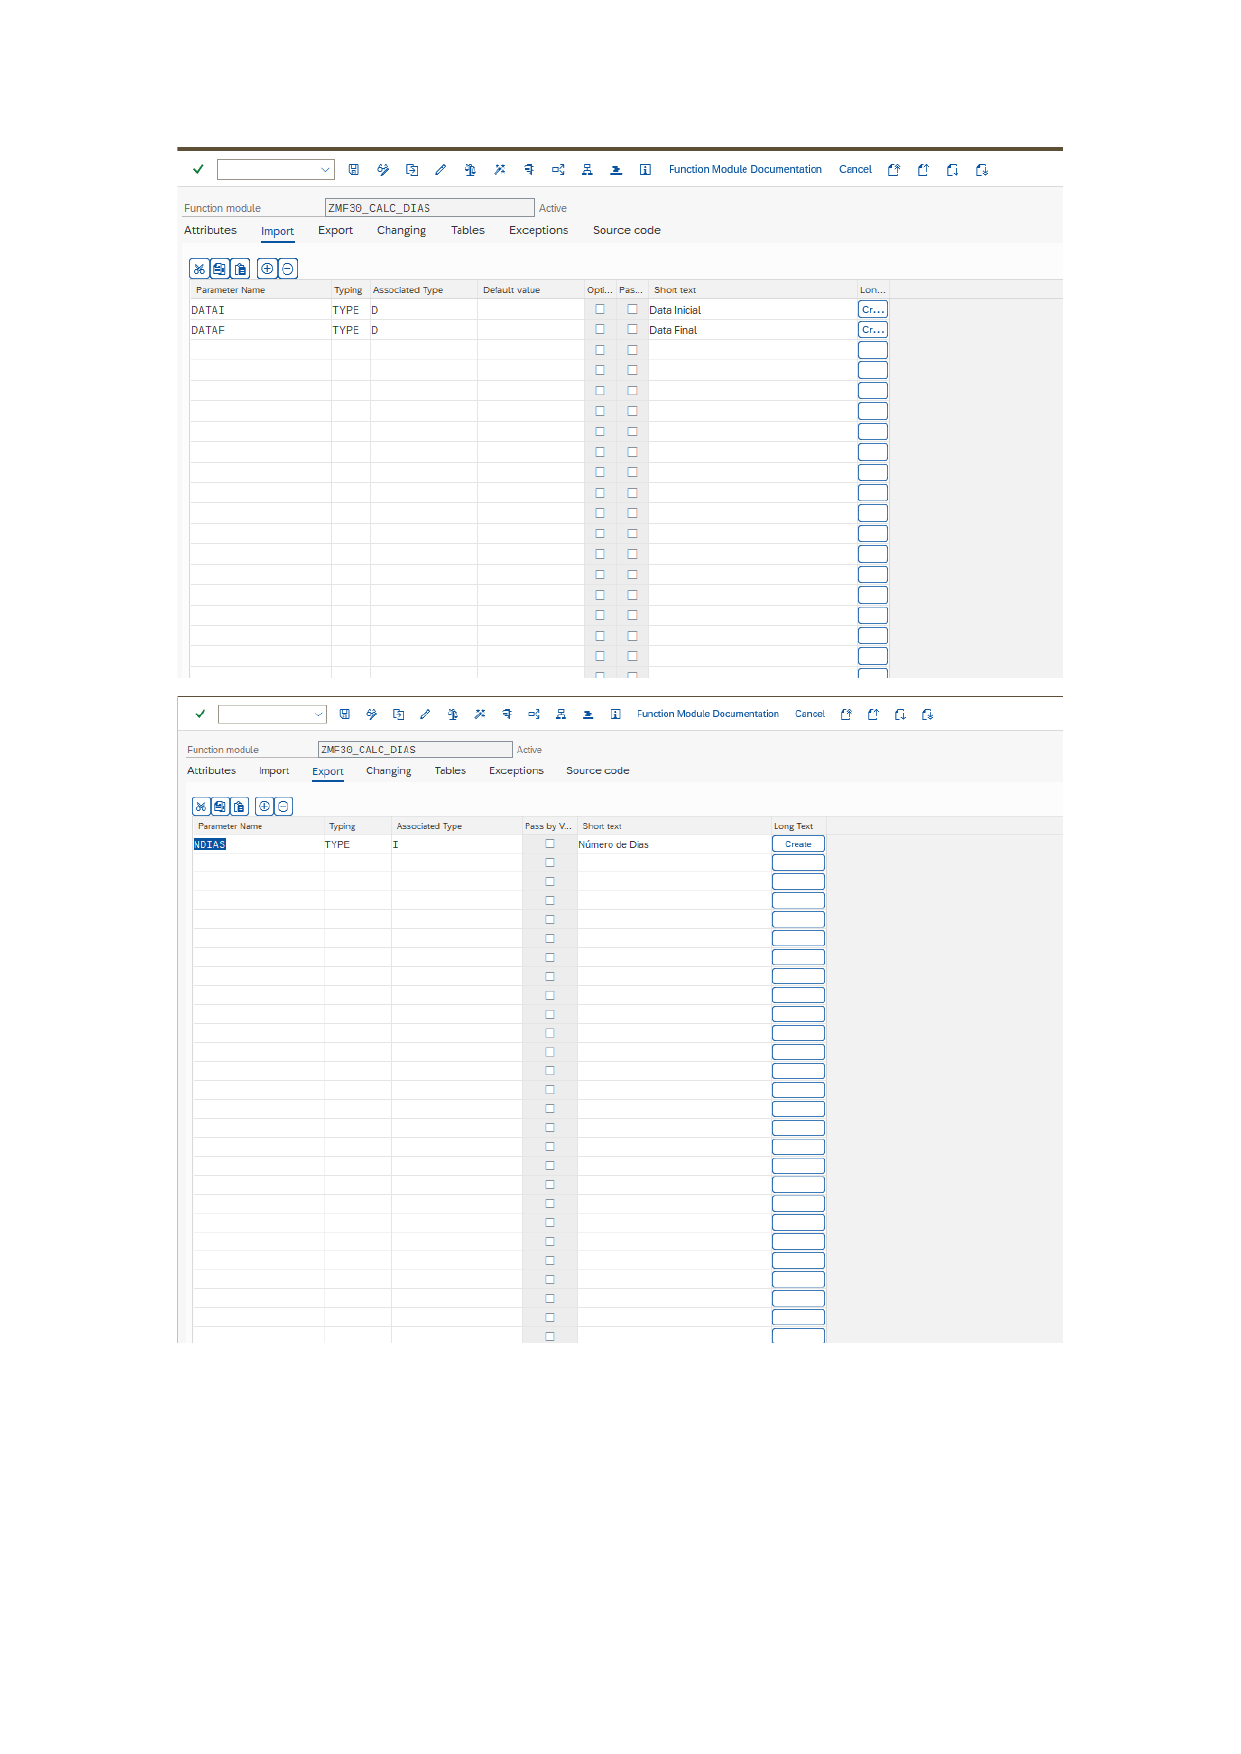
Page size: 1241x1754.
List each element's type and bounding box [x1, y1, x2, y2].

picture [177, 147, 1063, 678]
picture [177, 696, 1063, 1343]
